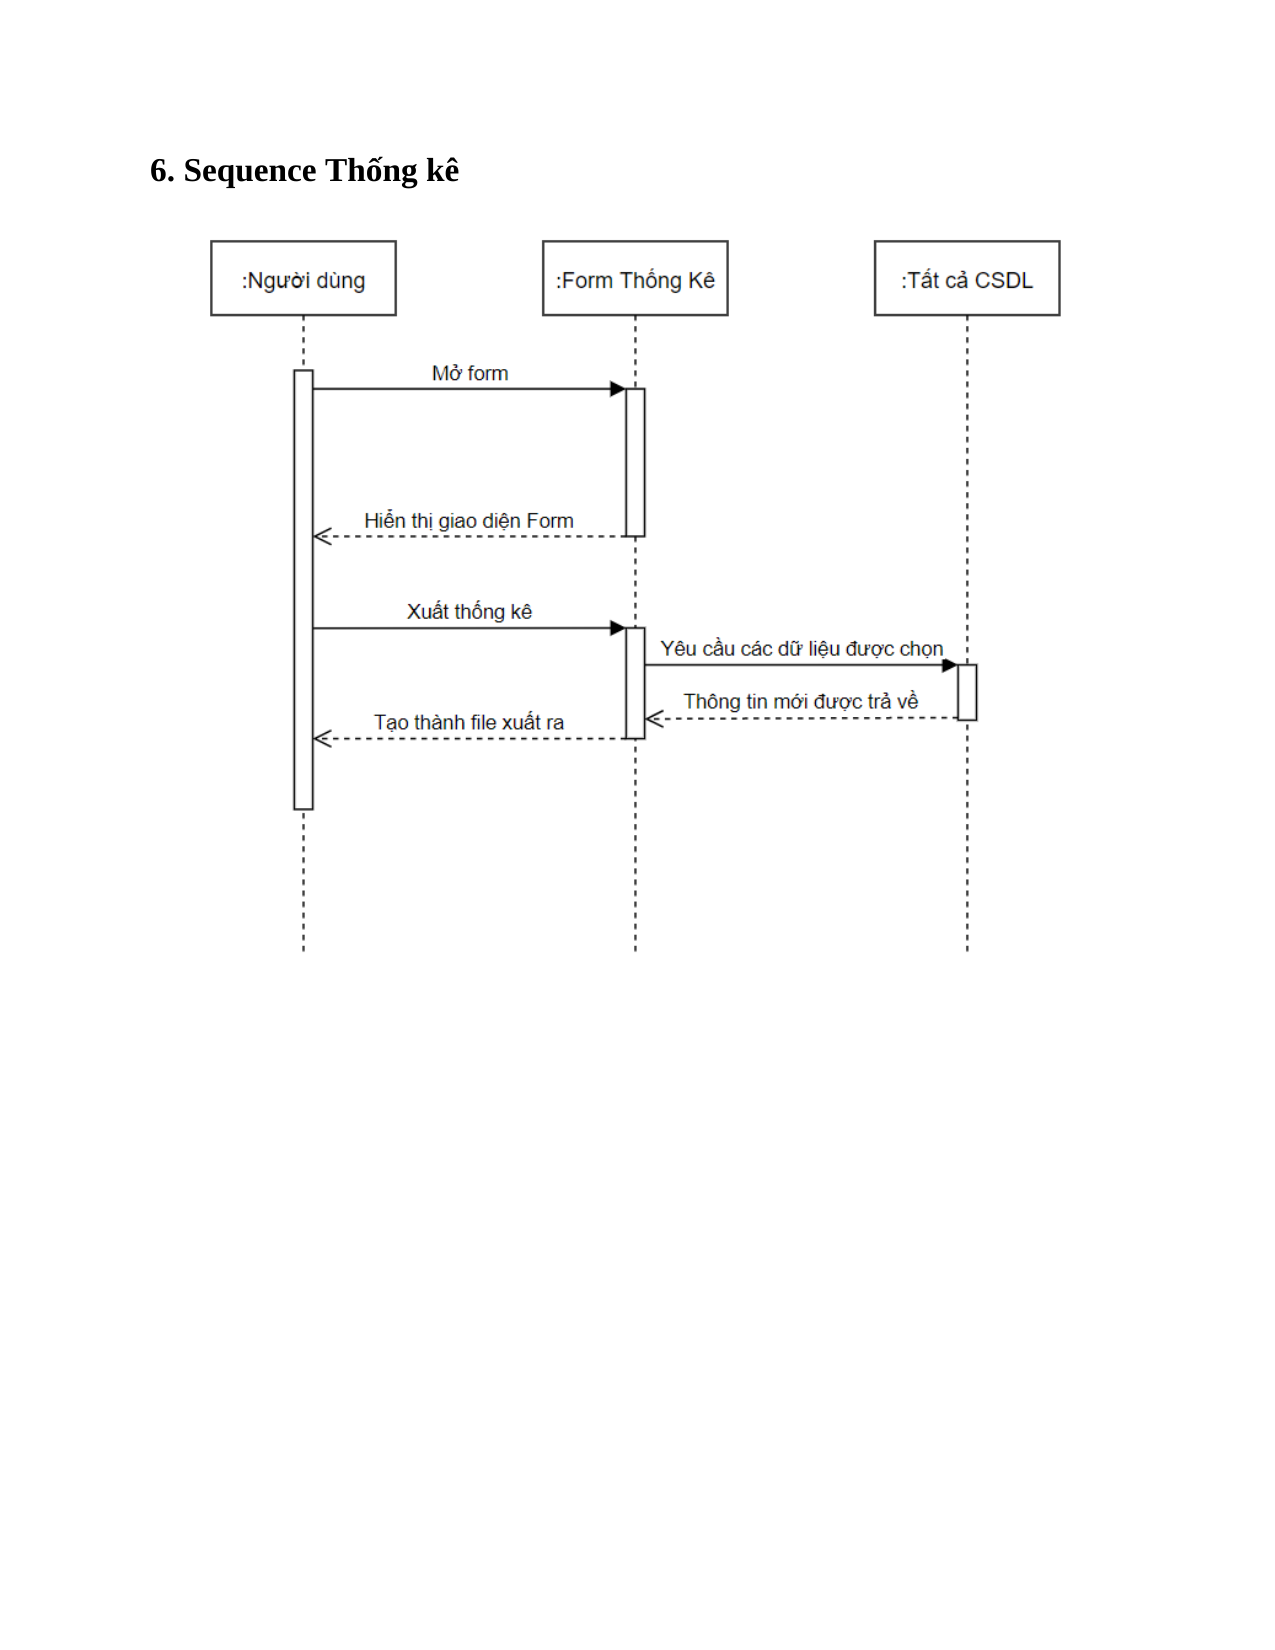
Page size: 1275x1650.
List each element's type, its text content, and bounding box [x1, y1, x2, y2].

picture [150, 208, 1125, 957]
text 6. Sequence Thống kê [150, 150, 1125, 188]
